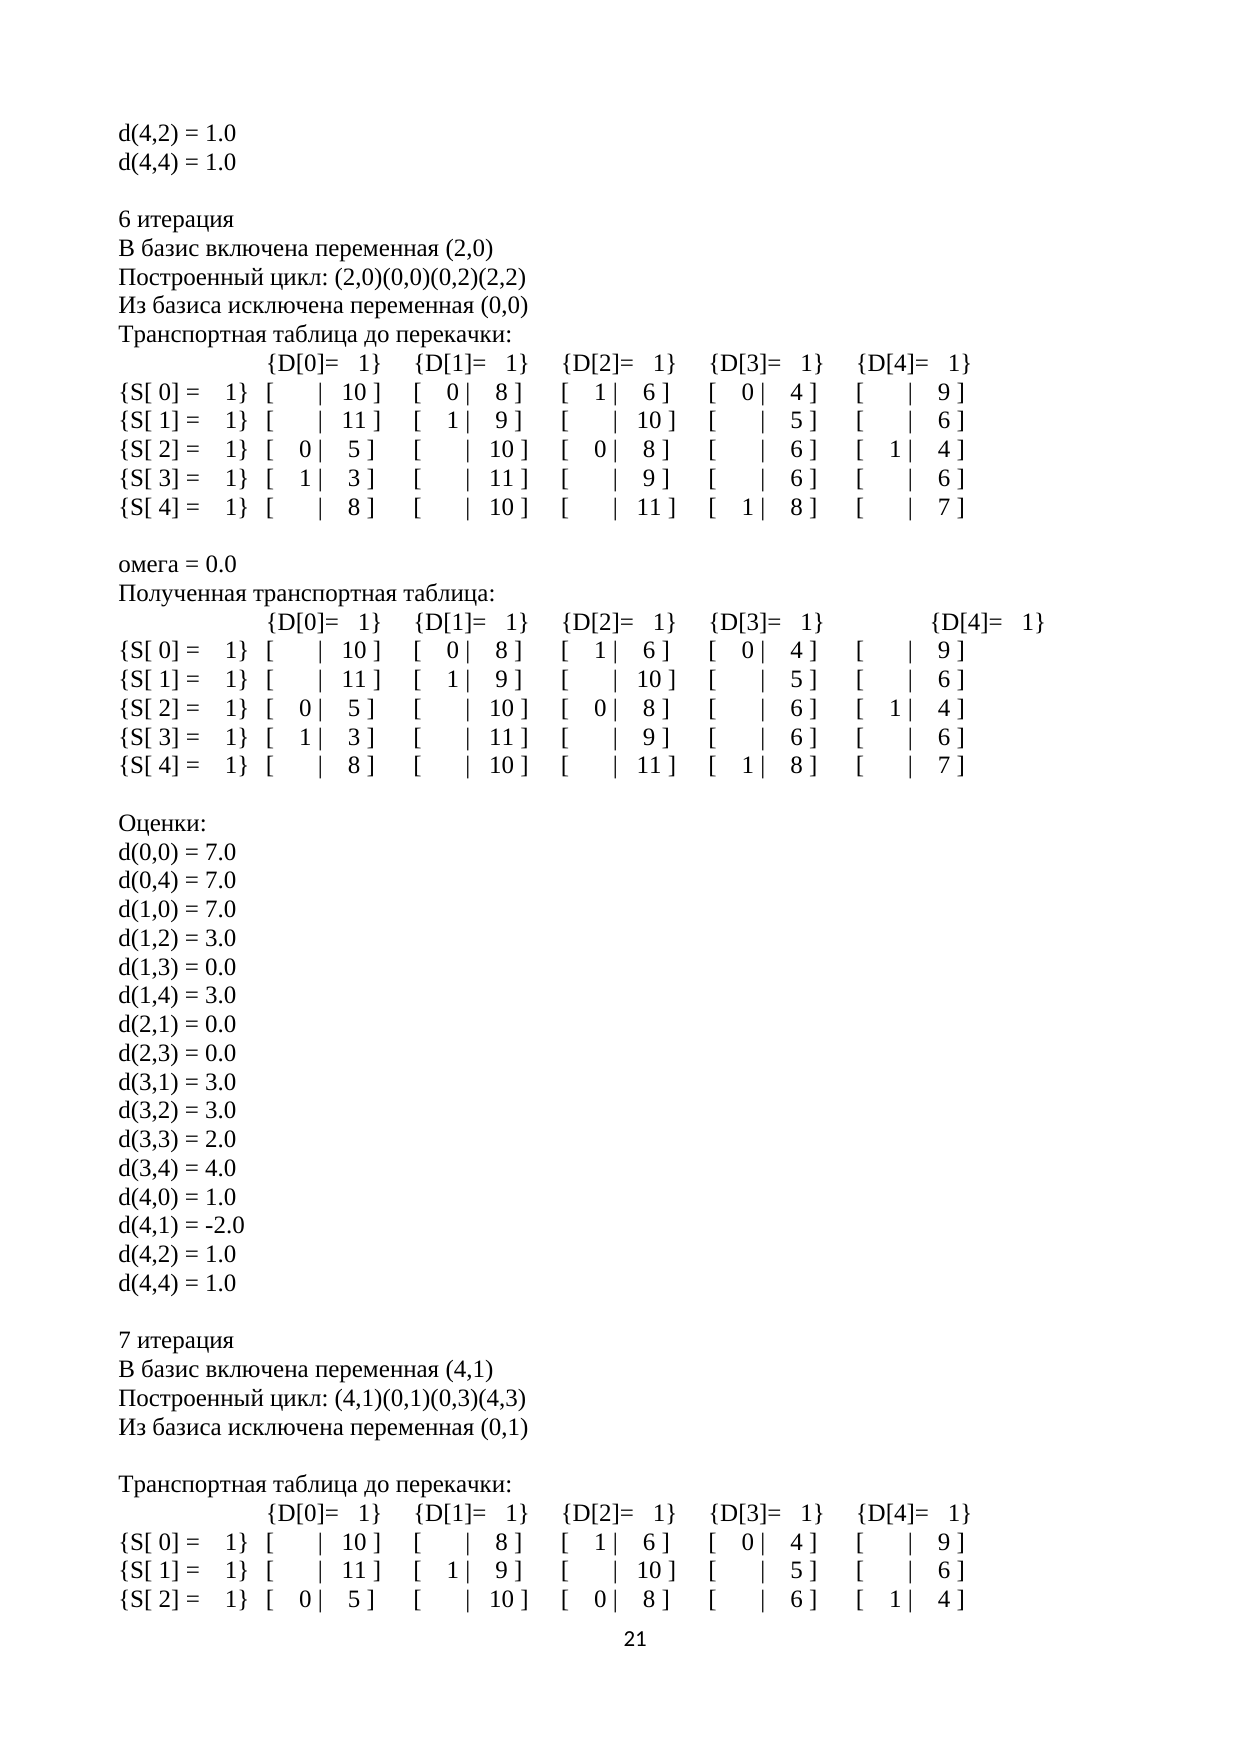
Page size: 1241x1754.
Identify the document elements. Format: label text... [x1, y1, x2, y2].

text d(1,4) = 3.0 [118, 981, 1152, 1009]
text Полученная транспортная таблица: [118, 578, 1152, 607]
text d(3,3) = 2.0 [118, 1124, 1152, 1153]
text d(4,0) = 1.0 [118, 1182, 1152, 1211]
text {S[ 3] = 1} [ 1 | 3 ] [ | 11 ] [ | 9 ] [ | 6 ] [ | 6 ] [118, 463, 1152, 492]
text омега = 0.0 [118, 549, 1152, 578]
text В базис включена переменная (4,1) [118, 1354, 1152, 1383]
text {S[ 0] = 1} [ | 10 ] [ 0 | 8 ] [ 1 | 6 ] [ 0 | 4 ] [ | 9 ] [118, 377, 1152, 406]
text {S[ 1] = 1} [ | 11 ] [ 1 | 9 ] [ | 10 ] [ | 5 ] [ | 6 ] [118, 1556, 1152, 1584]
text Оценки: [118, 808, 1152, 837]
text {S[ 2] = 1} [ 0 | 5 ] [ | 10 ] [ 0 | 8 ] [ | 6 ] [ 1 | 4 ] [118, 693, 1152, 722]
text d(3,4) = 4.0 [118, 1153, 1152, 1182]
text d(1,2) = 3.0 [118, 923, 1152, 952]
text {S[ 2] = 1} [ 0 | 5 ] [ | 10 ] [ 0 | 8 ] [ | 6 ] [ 1 | 4 ] [118, 1584, 1152, 1613]
text Из базиса исключена переменная (0,1) [118, 1412, 1152, 1441]
text d(4,2) = 1.0 [118, 1239, 1152, 1268]
text d(4,1) = -2.0 [118, 1211, 1152, 1239]
text d(2,3) = 0.0 [118, 1038, 1152, 1067]
text {S[ 0] = 1} [ | 10 ] [ | 8 ] [ 1 | 6 ] [ 0 | 4 ] [ | 9 ] [118, 1527, 1152, 1556]
text d(4,4) = 1.0 [118, 147, 1152, 176]
text Транспортная таблица до перекачки: [118, 319, 1152, 348]
text Из базиса исключена переменная (0,0) [118, 291, 1152, 319]
text d(1,0) = 7.0 [118, 894, 1152, 923]
text 6 итерация [118, 204, 1152, 233]
text {D[0]= 1} {D[1]= 1} {D[2]= 1} {D[3]= 1} {D[4]= 1} [118, 348, 1152, 377]
text d(0,4) = 7.0 [118, 866, 1152, 894]
text Построенный цикл: (4,1)(0,1)(0,3)(4,3) [118, 1383, 1152, 1412]
text {S[ 0] = 1} [ | 10 ] [ 0 | 8 ] [ 1 | 6 ] [ 0 | 4 ] [ | 9 ] [118, 636, 1152, 664]
text d(1,3) = 0.0 [118, 952, 1152, 981]
text d(4,4) = 1.0 [118, 1268, 1152, 1297]
text 7 итерация [118, 1326, 1152, 1354]
text {S[ 1] = 1} [ | 11 ] [ 1 | 9 ] [ | 10 ] [ | 5 ] [ | 6 ] [118, 406, 1152, 434]
text {S[ 4] = 1} [ | 8 ] [ | 10 ] [ | 11 ] [ 1 | 8 ] [ | 7 ] [118, 492, 1152, 521]
text d(4,2) = 1.0 [118, 118, 1152, 147]
text d(2,1) = 0.0 [118, 1009, 1152, 1038]
text {S[ 3] = 1} [ 1 | 3 ] [ | 11 ] [ | 9 ] [ | 6 ] [ | 6 ] [118, 722, 1152, 751]
text Построенный цикл: (2,0)(0,0)(0,2)(2,2) [118, 262, 1152, 291]
text d(3,2) = 3.0 [118, 1096, 1152, 1124]
text d(0,0) = 7.0 [118, 837, 1152, 866]
text d(3,1) = 3.0 [118, 1067, 1152, 1096]
text {D[0]= 1} {D[1]= 1} {D[2]= 1} {D[3]= 1} {D[4]= 1} [118, 607, 1152, 636]
text {S[ 1] = 1} [ | 11 ] [ 1 | 9 ] [ | 10 ] [ | 5 ] [ | 6 ] [118, 664, 1152, 693]
text Транспортная таблица до перекачки: [118, 1469, 1152, 1498]
text {D[0]= 1} {D[1]= 1} {D[2]= 1} {D[3]= 1} {D[4]= 1} [118, 1498, 1152, 1527]
text {S[ 2] = 1} [ 0 | 5 ] [ | 10 ] [ 0 | 8 ] [ | 6 ] [ 1 | 4 ] [118, 434, 1152, 463]
text В базис включена переменная (2,0) [118, 233, 1152, 262]
text {S[ 4] = 1} [ | 8 ] [ | 10 ] [ | 11 ] [ 1 | 8 ] [ | 7 ] [118, 751, 1152, 779]
